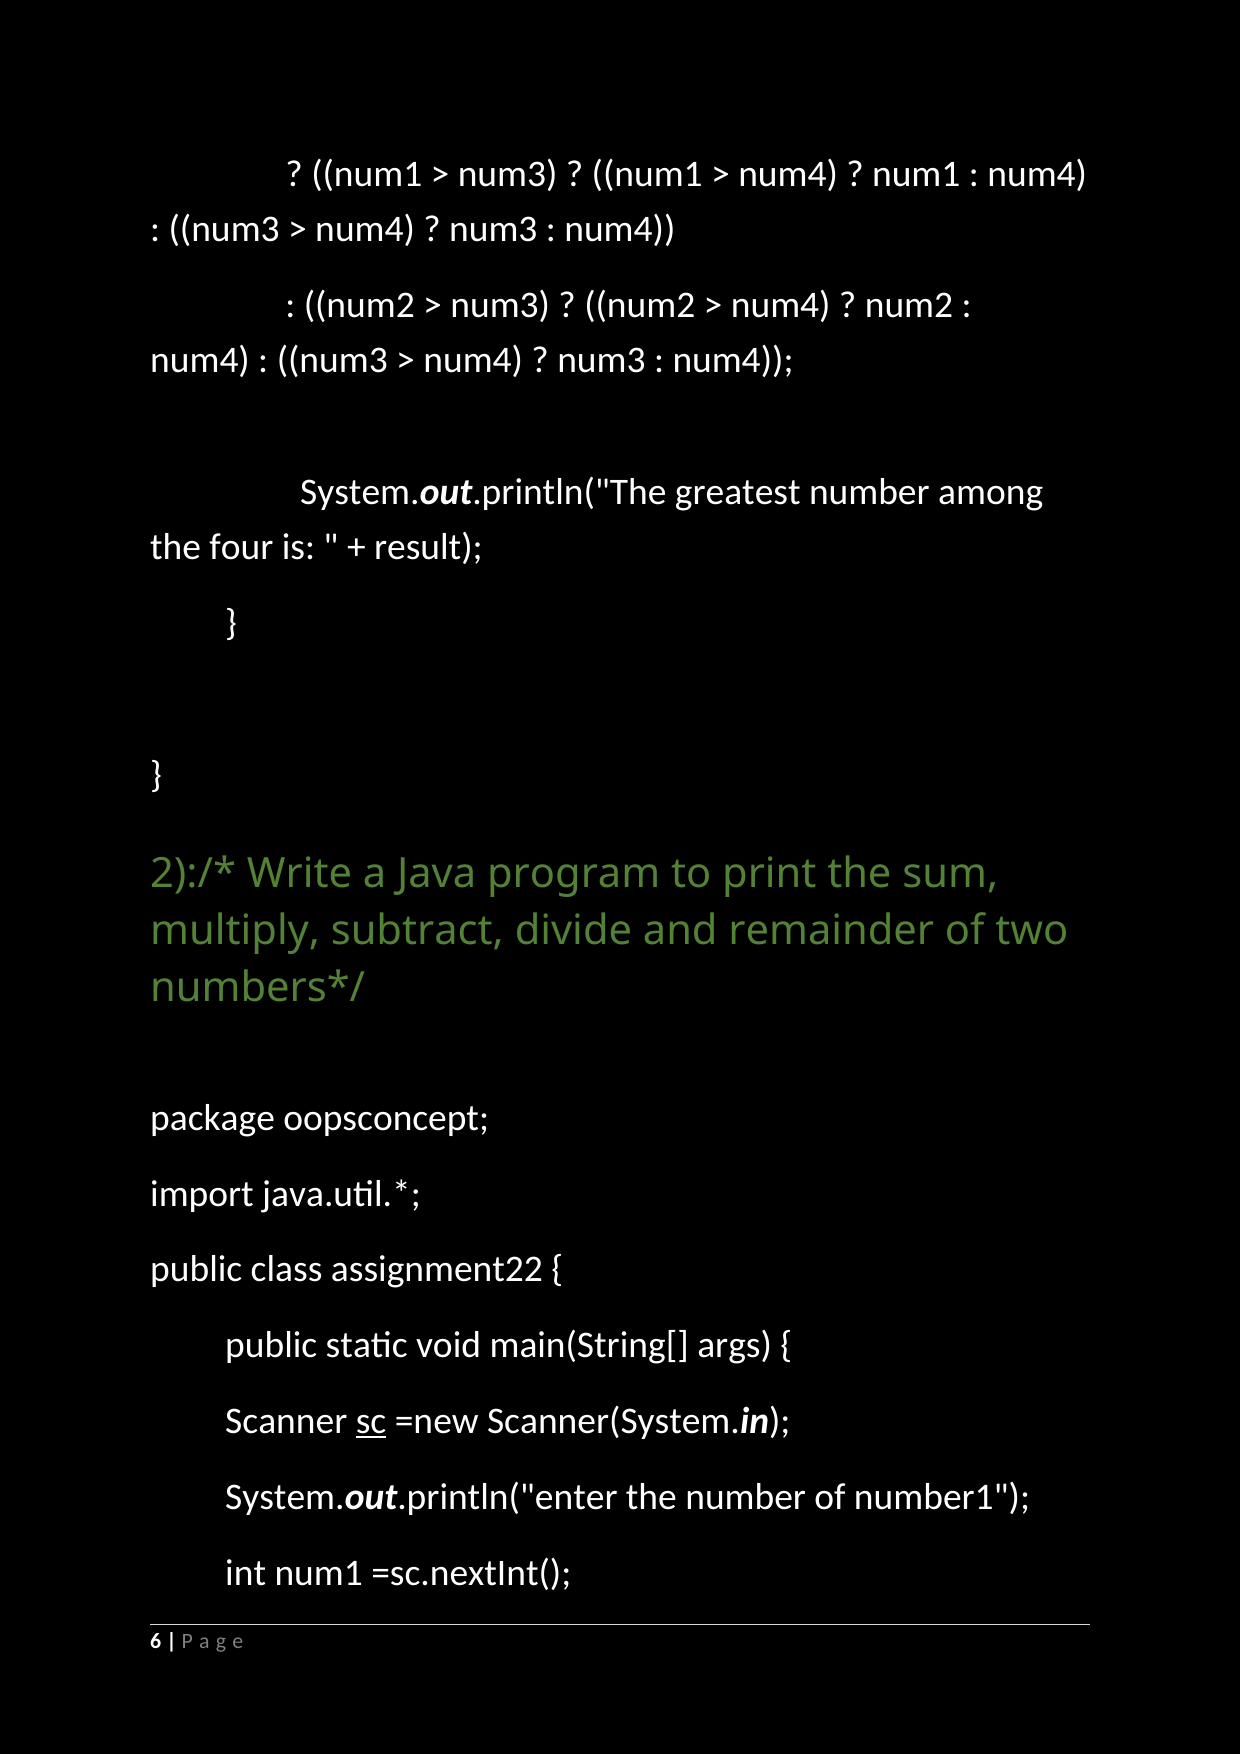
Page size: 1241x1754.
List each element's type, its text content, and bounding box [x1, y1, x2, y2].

text package oopsconcept; [150, 1094, 1090, 1139]
text } [150, 599, 1090, 645]
subtitle 2):/* Write a Java program to print the sum, multiply, subtract, divide and remainder of two numbers*/ [150, 843, 1090, 1014]
text System.out.println("enter the number of number1"); [150, 1473, 1090, 1519]
text int num1 =sc.nextInt(); [150, 1549, 1090, 1594]
text public class assignment22 { [150, 1245, 1090, 1291]
text : ((num2 > num3) ? ((num2 > num4) ? num2 : num4) : ((num3 > num4) ? num3 : num4)); [150, 281, 1090, 382]
text ? ((num1 > num3) ? ((num1 > num4) ? num1 : num4) : ((num3 > num4) ? num3 : num4)) [150, 150, 1090, 251]
text System.out.println("The greatest number among the four is: " + result); [150, 468, 1090, 569]
text } [150, 751, 1090, 797]
text Scanner sc =new Scanner(System.in); [150, 1397, 1090, 1443]
text import java.util.*; [150, 1169, 1090, 1215]
text public static void main(String[] args) { [150, 1321, 1090, 1367]
